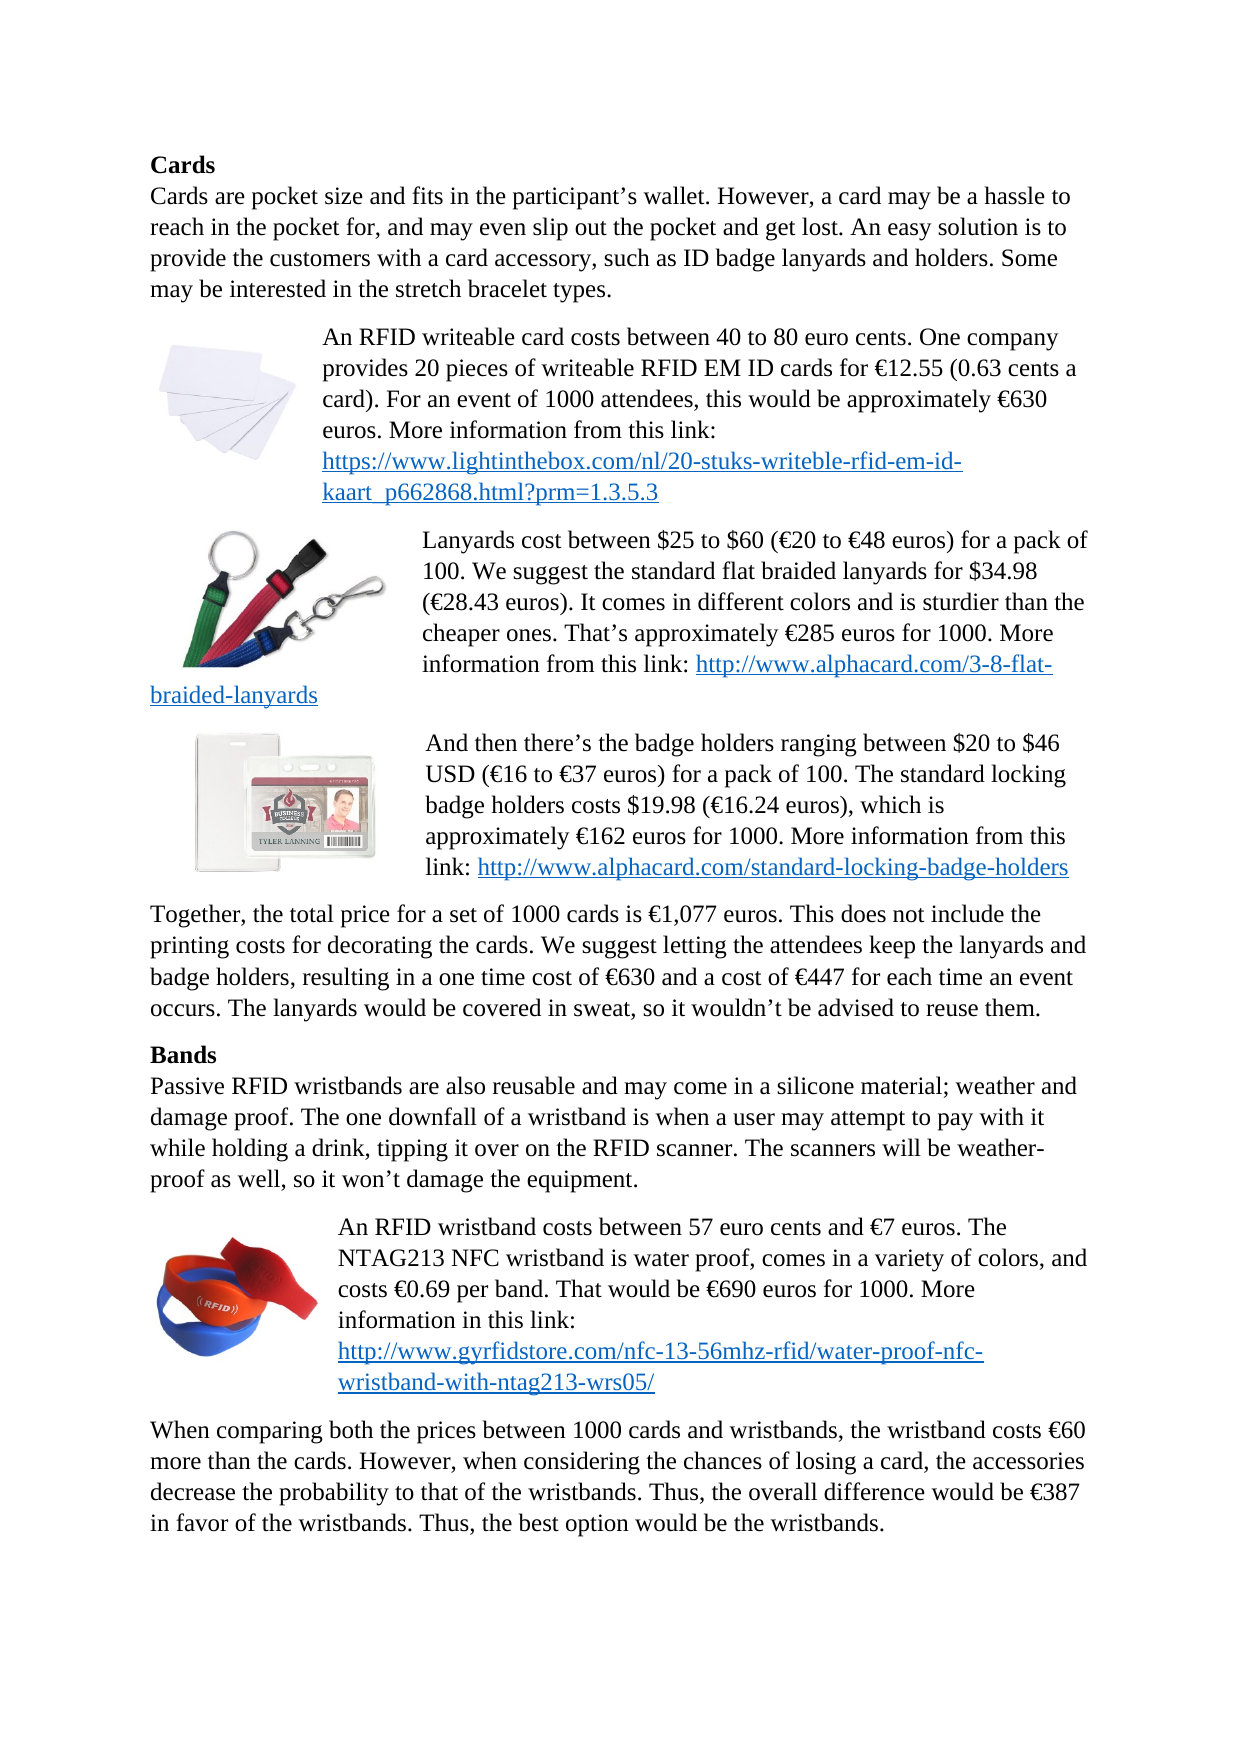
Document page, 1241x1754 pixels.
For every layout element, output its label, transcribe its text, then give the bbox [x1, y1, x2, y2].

picture [150, 526, 403, 667]
text An RFID wristband costs between 57 euro cents and €7 euros. The NTAG213 NFC wristband is water proof, comes in a variety of colors, and costs €0.69 per band. That would be €690 euros for 1000. More information in this link: http://www.gyrfidstore.com/nfc-13-56mhz-rfid/water-proof-nfc-wristband-with-ntag213-wrs05/ [150, 1212, 1090, 1396]
picture [150, 323, 303, 477]
text Passive RFID wristbands are also reusable and may come in a silicone material; weather and damage proof. The one downfall of a wristband is when a user may attempt to pay with it while holding a drink, tipping it over on the RFID scanner. The scanners will be weather-proof as well, so it won’t damage the equipment. [150, 1071, 1090, 1193]
picture [150, 729, 407, 871]
text Together, the total price for a set of 1000 cards is €1,077 euros. This does not include the printing costs for decorating the cards. We suggest letting the attendees keep the lanyards and badge holders, resulting in a one time cost of €630 and a cost of €447 for each time an event occurs. The lanyards would be covered in sweat, so it wouldn’t be advised to reuse them. [150, 899, 1090, 1021]
text Cards are pocket size and fits in the participant’s wallet. However, a card may be a hassle to reach in the pocket for, and may even slip out the pocket and get lost. An easy solution is to provide the customers with a card accessory, such as ID badge lanyards and holders. Some may be interested in the stretch bracelet types. [150, 181, 1090, 303]
text When comparing both the prices between 1000 cards and wristbands, the wristband costs €60 more than the cards. However, when considering the chances of losing a card, the accessories decrease the probability to that of the wristbands. Thus, the overall difference would be €387 in favor of the wristbands. Thus, the best option would be the wristbands. [150, 1415, 1090, 1537]
subtitle Bands [150, 1040, 1090, 1069]
text Lanyards cost between $25 to $60 (€20 to €48 euros) for a pack of 100. We suggest the standard flat braided lanyards for $34.98 (€28.43 euros). It comes in different colors and is sturdier than the cheaper ones. That’s approximately €285 euros for 1000. More information from this link: http://www.alphacard.com/3-8-flat-braided-lanyards [150, 525, 1090, 709]
text An RFID writeable card costs between 40 to 80 euro cents. One company provides 20 pieces of writeable RFID EM ID cards for €12.55 (0.63 cents a card). For an event of 1000 attendees, this would be approximately €630 euros. More information from this link: https://www.lightinthebox.com/nl/20-stuks-writeble-rfid-em-id-kaart_p662868.html?prm=1.3.5.3 [150, 322, 1090, 506]
subtitle Cards [150, 150, 1090, 179]
picture [150, 1211, 319, 1380]
